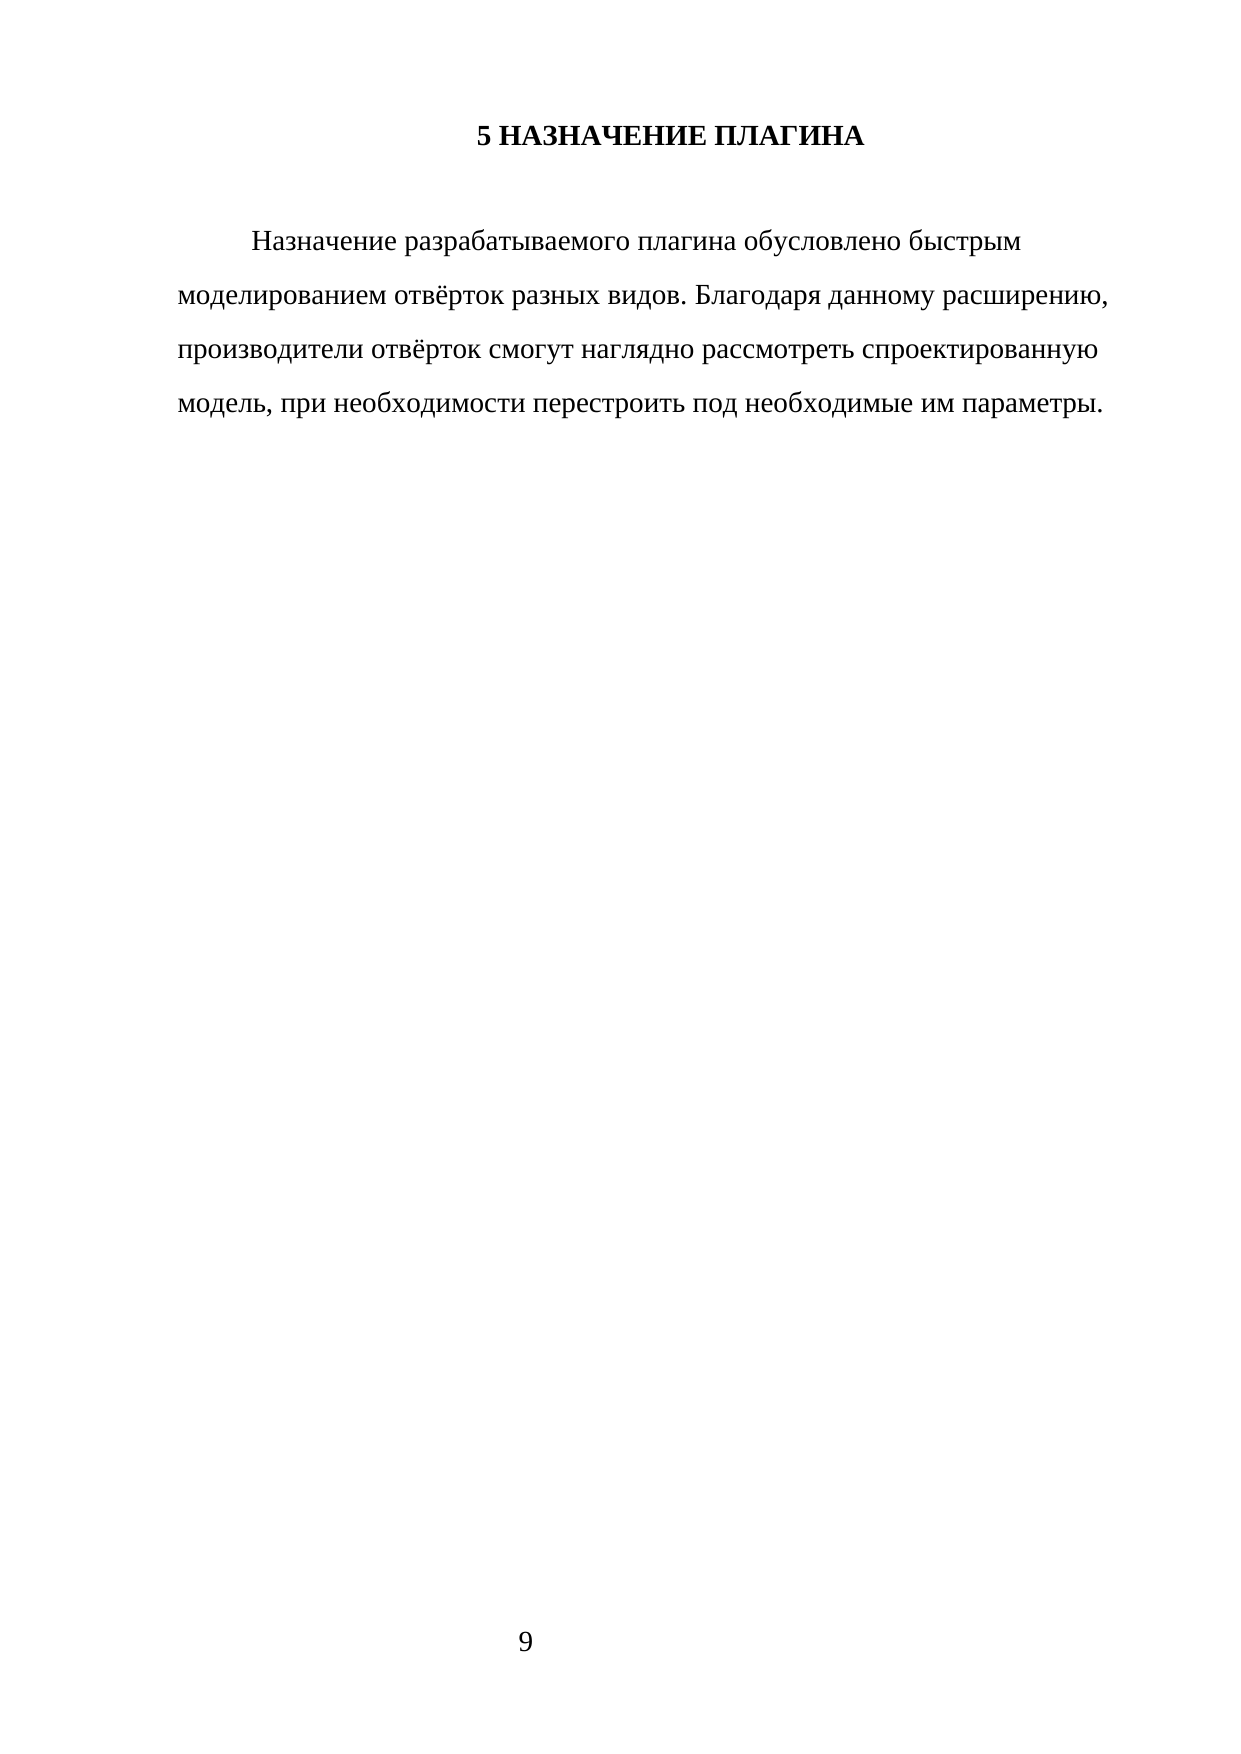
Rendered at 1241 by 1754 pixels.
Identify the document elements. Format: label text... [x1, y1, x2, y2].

subtitle 5 НАЗНАЧЕНИЕ ПЛАГИНА [182, 118, 1160, 152]
text Назначение разрабатываемого плагина обусловлено быстрым моделированием отвёрток разных видов. Благодаря данному расширению, производители отвёрток смогут наглядно рассмотреть спроектированную модель, при необходимости перестроить под необходимые им параметры. [177, 223, 1160, 418]
